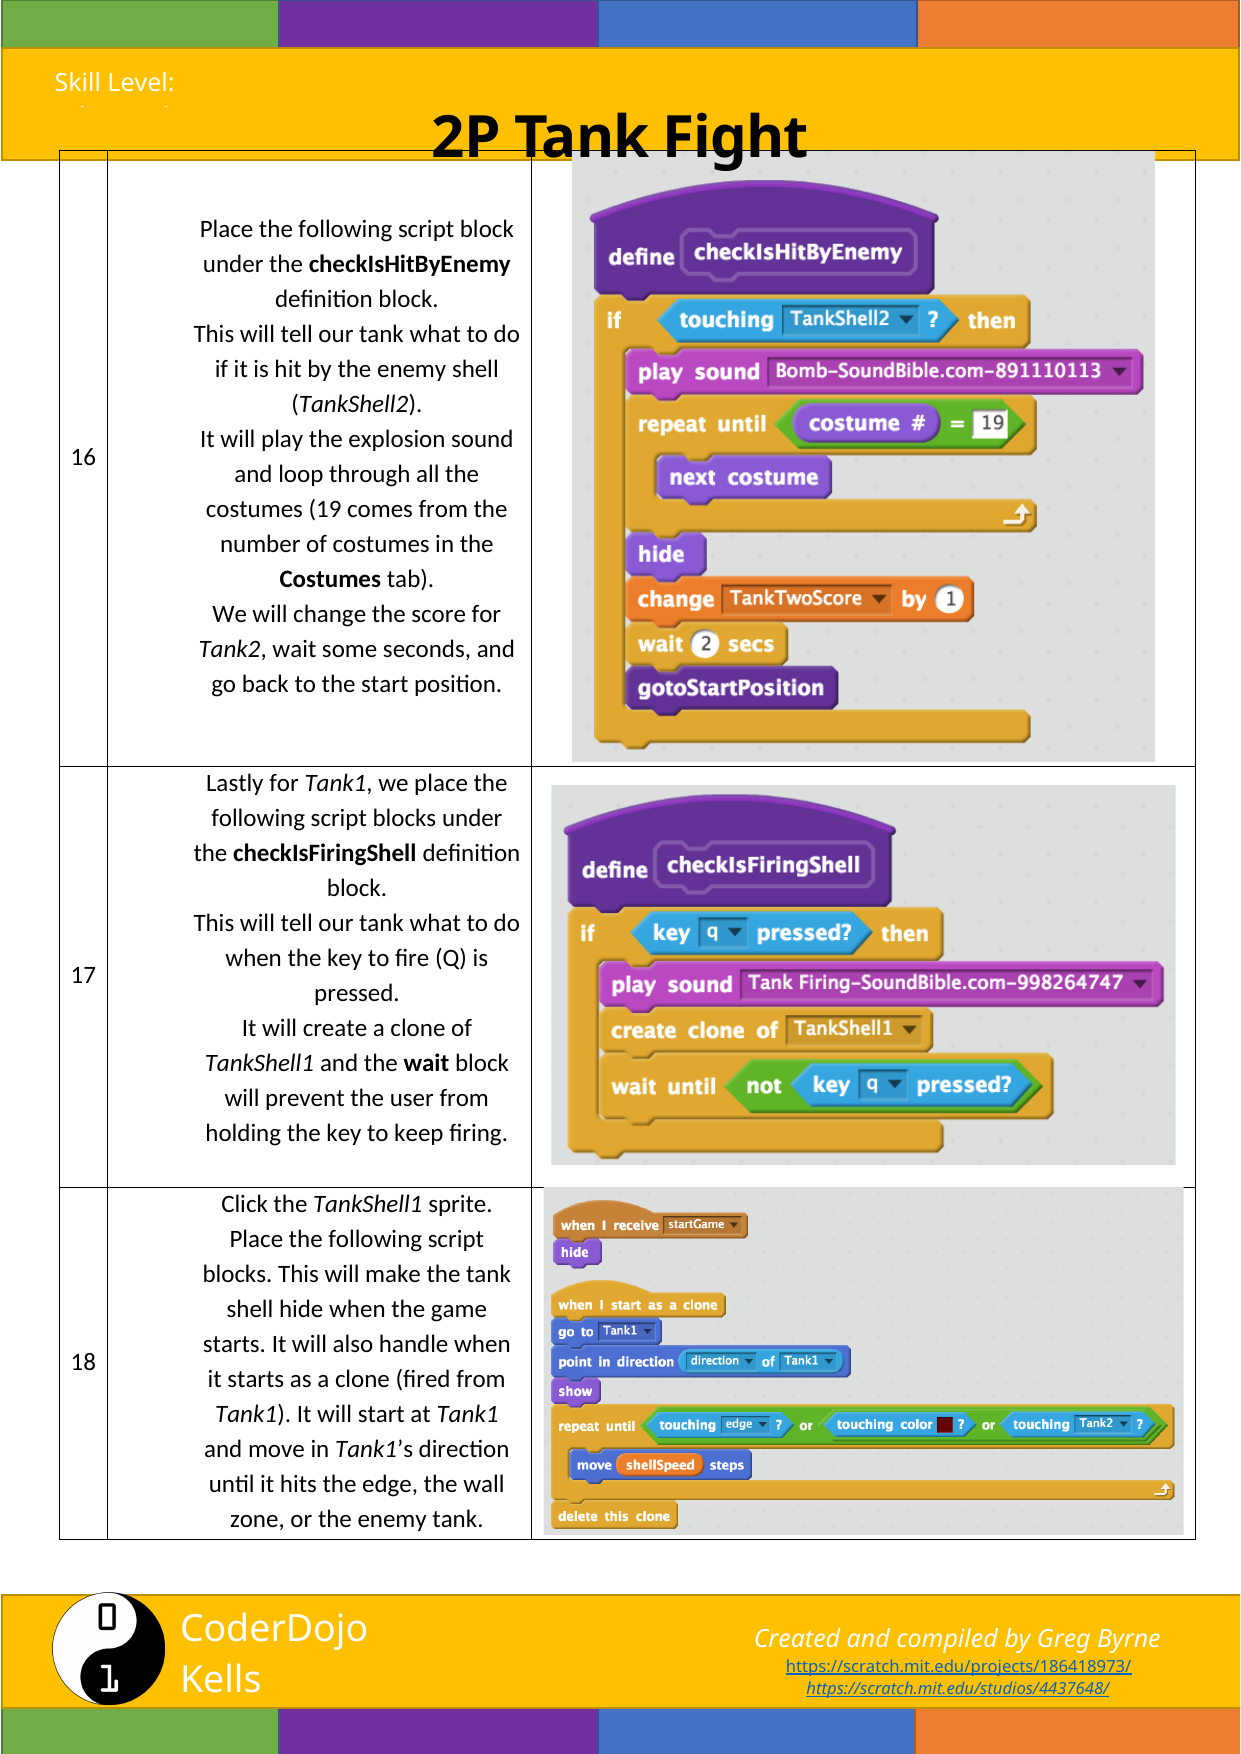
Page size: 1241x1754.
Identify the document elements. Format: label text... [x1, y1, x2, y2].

table_header Place the following script block under the checkIsHitByEnemy definition block. This will tell our tank what to do if it is hit by the enemy shell (TankShell2). It will play the explosion sound and loop through all the costumes (19 comes from the number of costumes in the Costumes tab). We will change the score for Tank2, wait some seconds, and go back to the start position. [108, 151, 531, 766]
table_cell 17 [60, 767, 107, 1187]
table_cell [532, 767, 1195, 1187]
table_cell Lastly for Tank1, we place the following script blocks under the checkIsFiringShell definition block. This will tell our tank what to do when the key to fire (Q) is pressed. It will create a clone of TankShell1 and the wait block will prevent the user from holding the key to keep firing. [108, 767, 531, 1187]
picture [52, 1592, 165, 1705]
picture [543, 1187, 1184, 1535]
picture [571, 151, 1156, 762]
table_header [532, 151, 1195, 766]
picture [551, 785, 1176, 1165]
table_cell [532, 1188, 1195, 1539]
table_header 16 [60, 151, 107, 766]
table_cell 18 [60, 1188, 107, 1539]
table_cell Click the TankShell1 sprite. Place the following script blocks. This will make the tank shell hide when the game starts. It will also handle when it starts as a clone (fired from Tank1). It will start at Tank1 and move in Tank1’s direction until it hits the edge, the wall zone, or the enemy tank. [108, 1188, 531, 1539]
